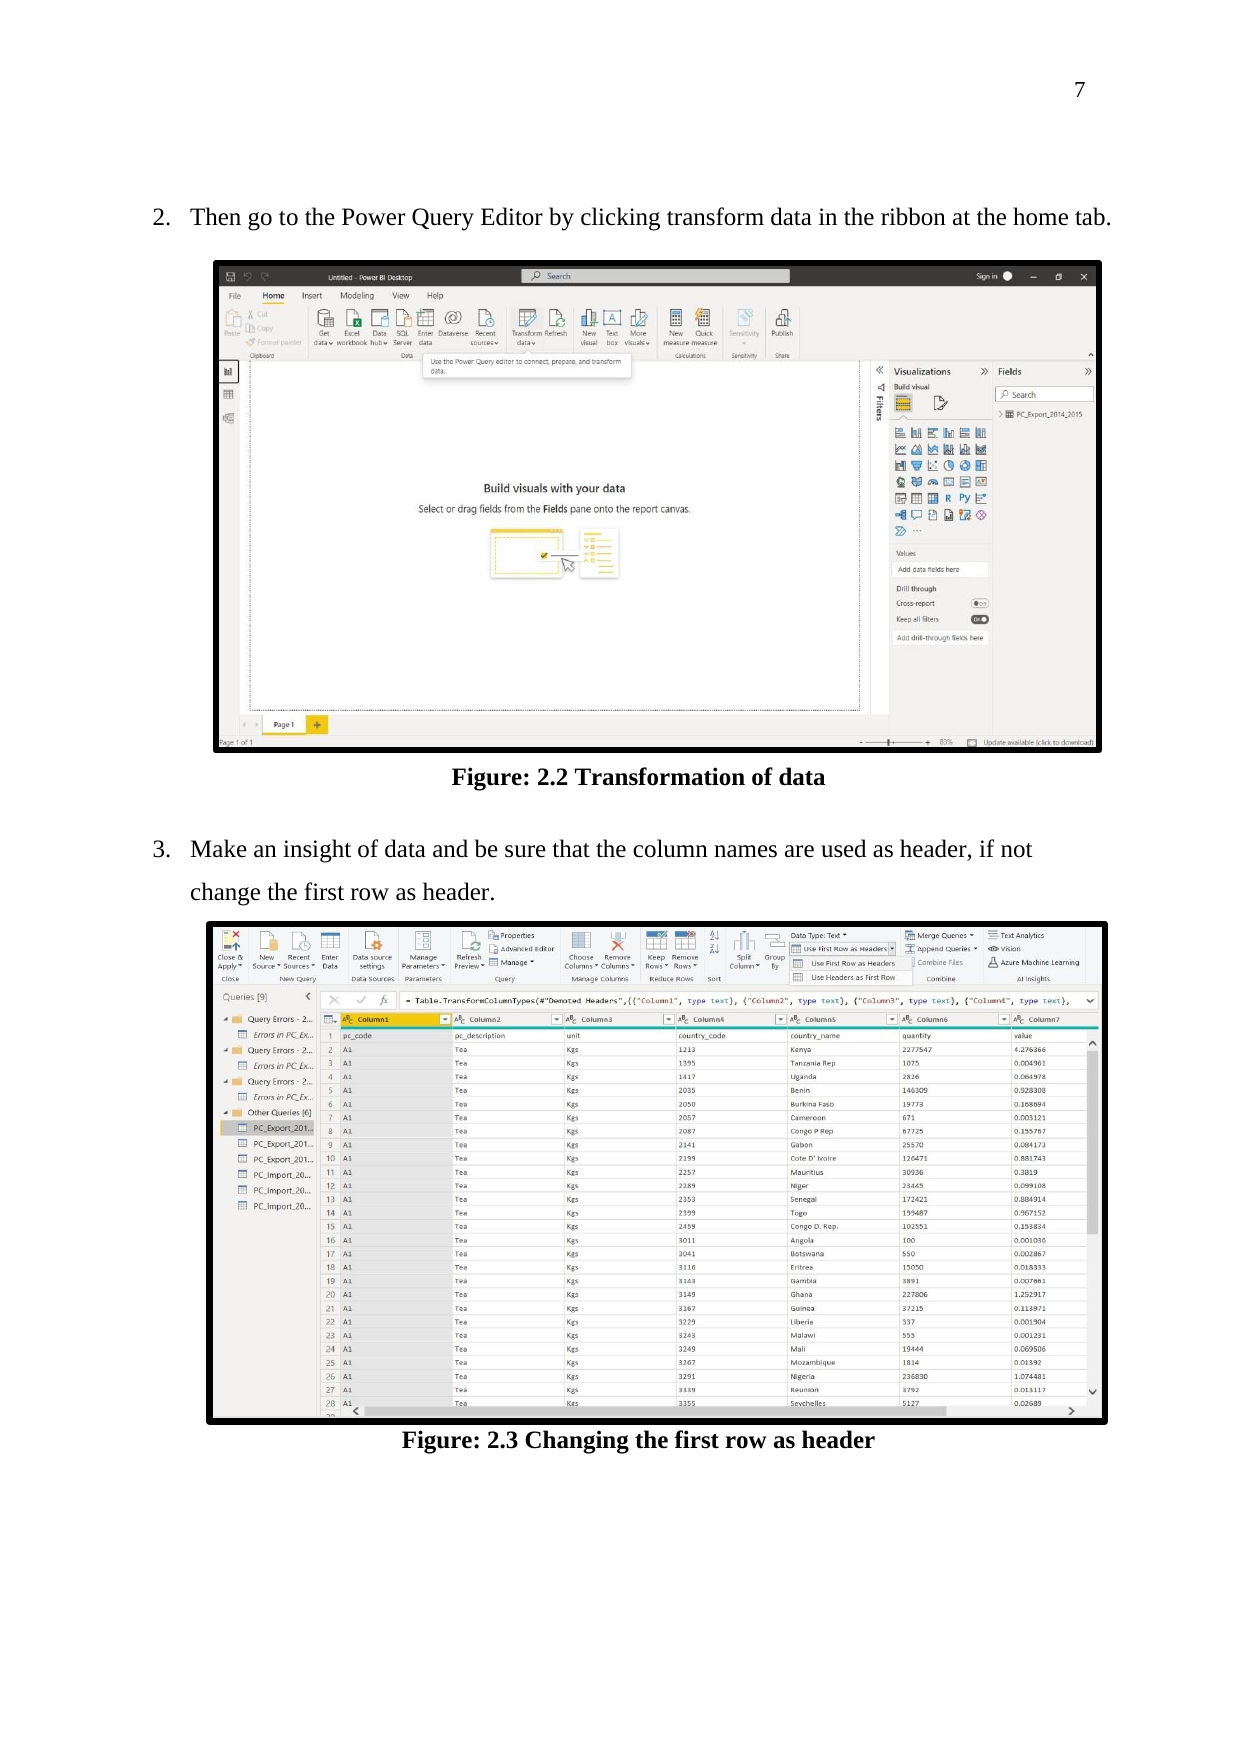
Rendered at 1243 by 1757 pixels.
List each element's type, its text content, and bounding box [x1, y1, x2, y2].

list Then go to the Power Query Editor by clicking transform data in the ribbon at the home tab. [152, 202, 1145, 231]
list Make an insight of data and be sure that the column names are used as header, if not change the first row as header. [152, 834, 1085, 906]
picture [219, 266, 1096, 747]
subtitle Figure: 2.3 Changing the first row as header [177, 1425, 1099, 1453]
picture [213, 927, 1102, 1418]
